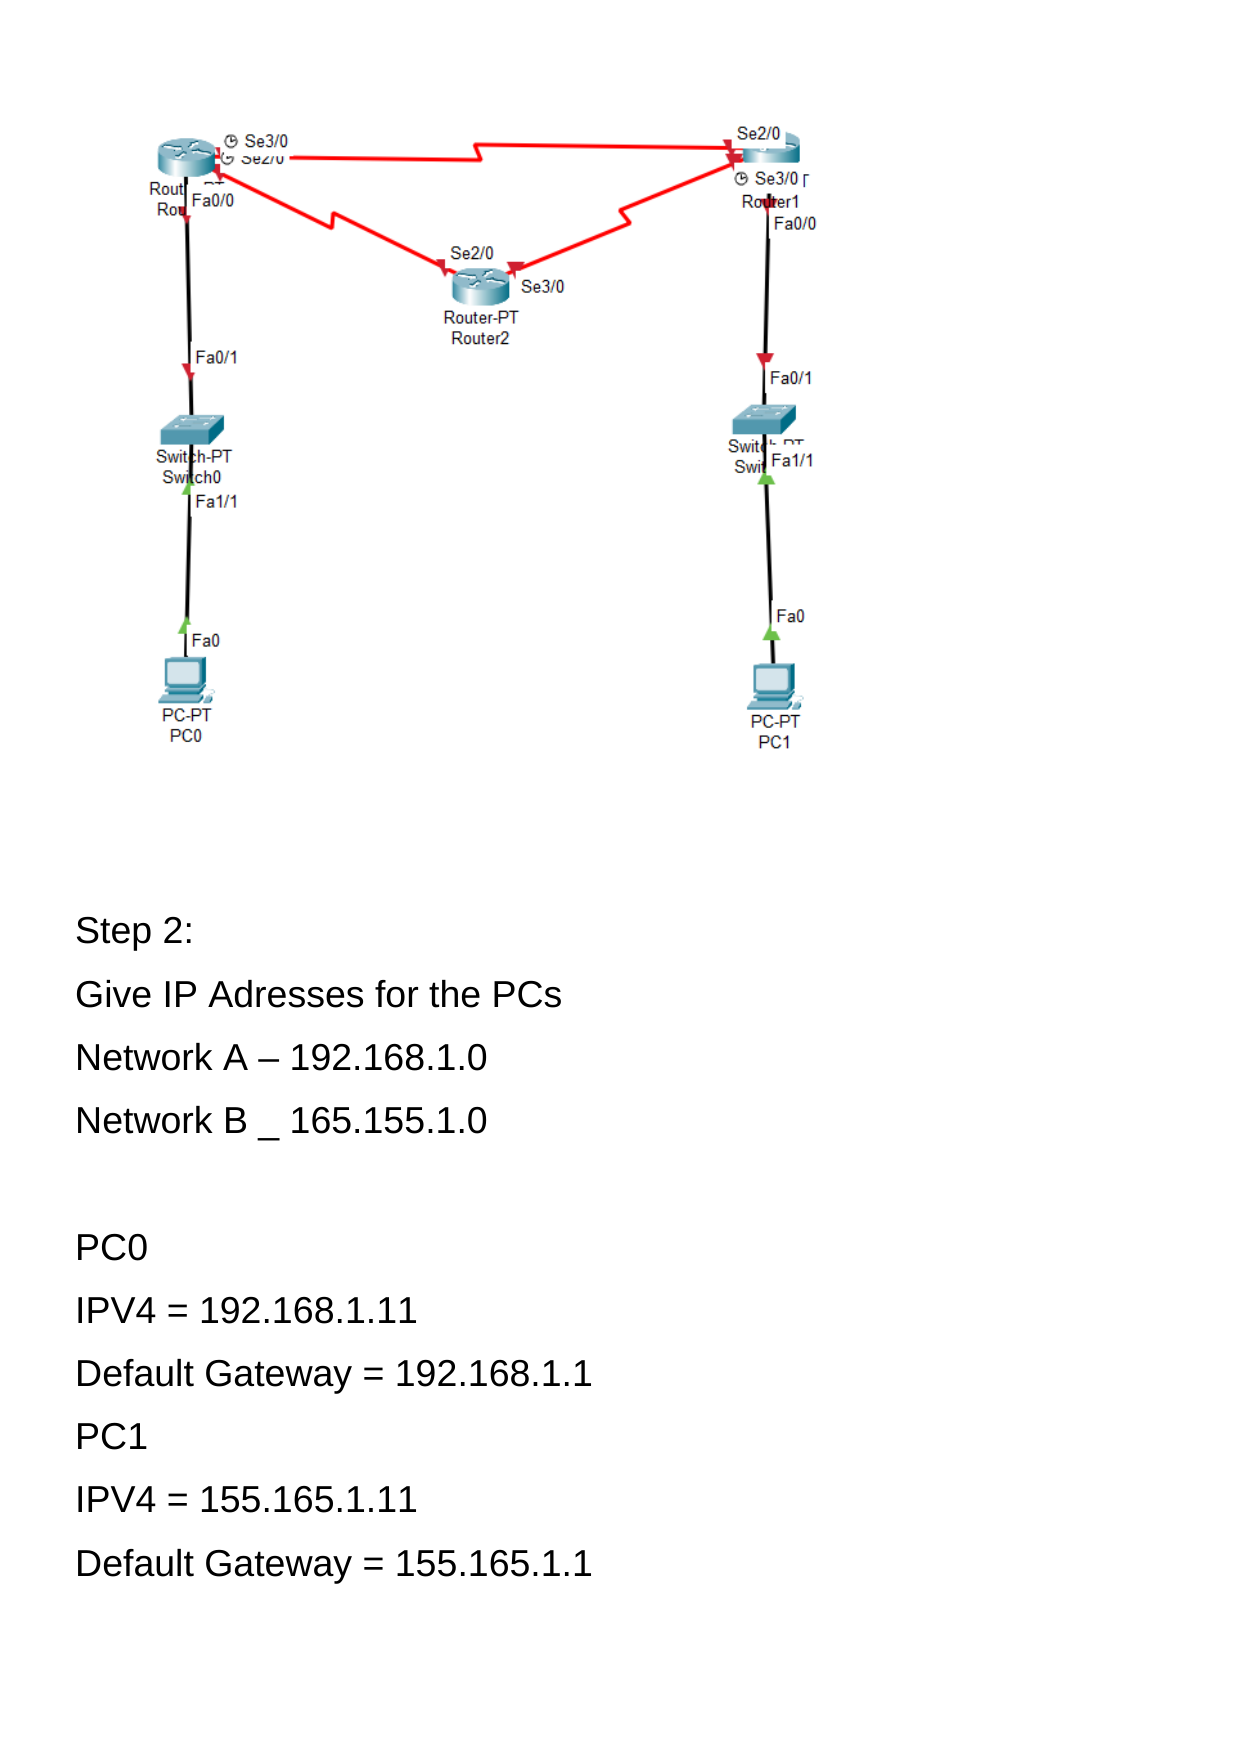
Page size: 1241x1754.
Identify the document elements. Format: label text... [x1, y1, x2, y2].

text IPV4 = 155.165.1.11 [75, 1478, 1165, 1521]
text Default Gateway = 155.165.1.1 [75, 1541, 1165, 1584]
text Step 2: [75, 909, 1165, 952]
text PC1 [75, 1414, 1165, 1458]
text Network B _ 165.155.1.0 [75, 1098, 1165, 1141]
text Default Gateway = 192.168.1.1 [75, 1351, 1165, 1394]
text IPV4 = 192.168.1.11 [75, 1288, 1165, 1331]
text Give IP Adresses for the PCs [75, 972, 1165, 1015]
text Network A – 192.168.1.0 [75, 1035, 1165, 1078]
picture [75, 75, 904, 827]
text PC0 [75, 1225, 1165, 1268]
